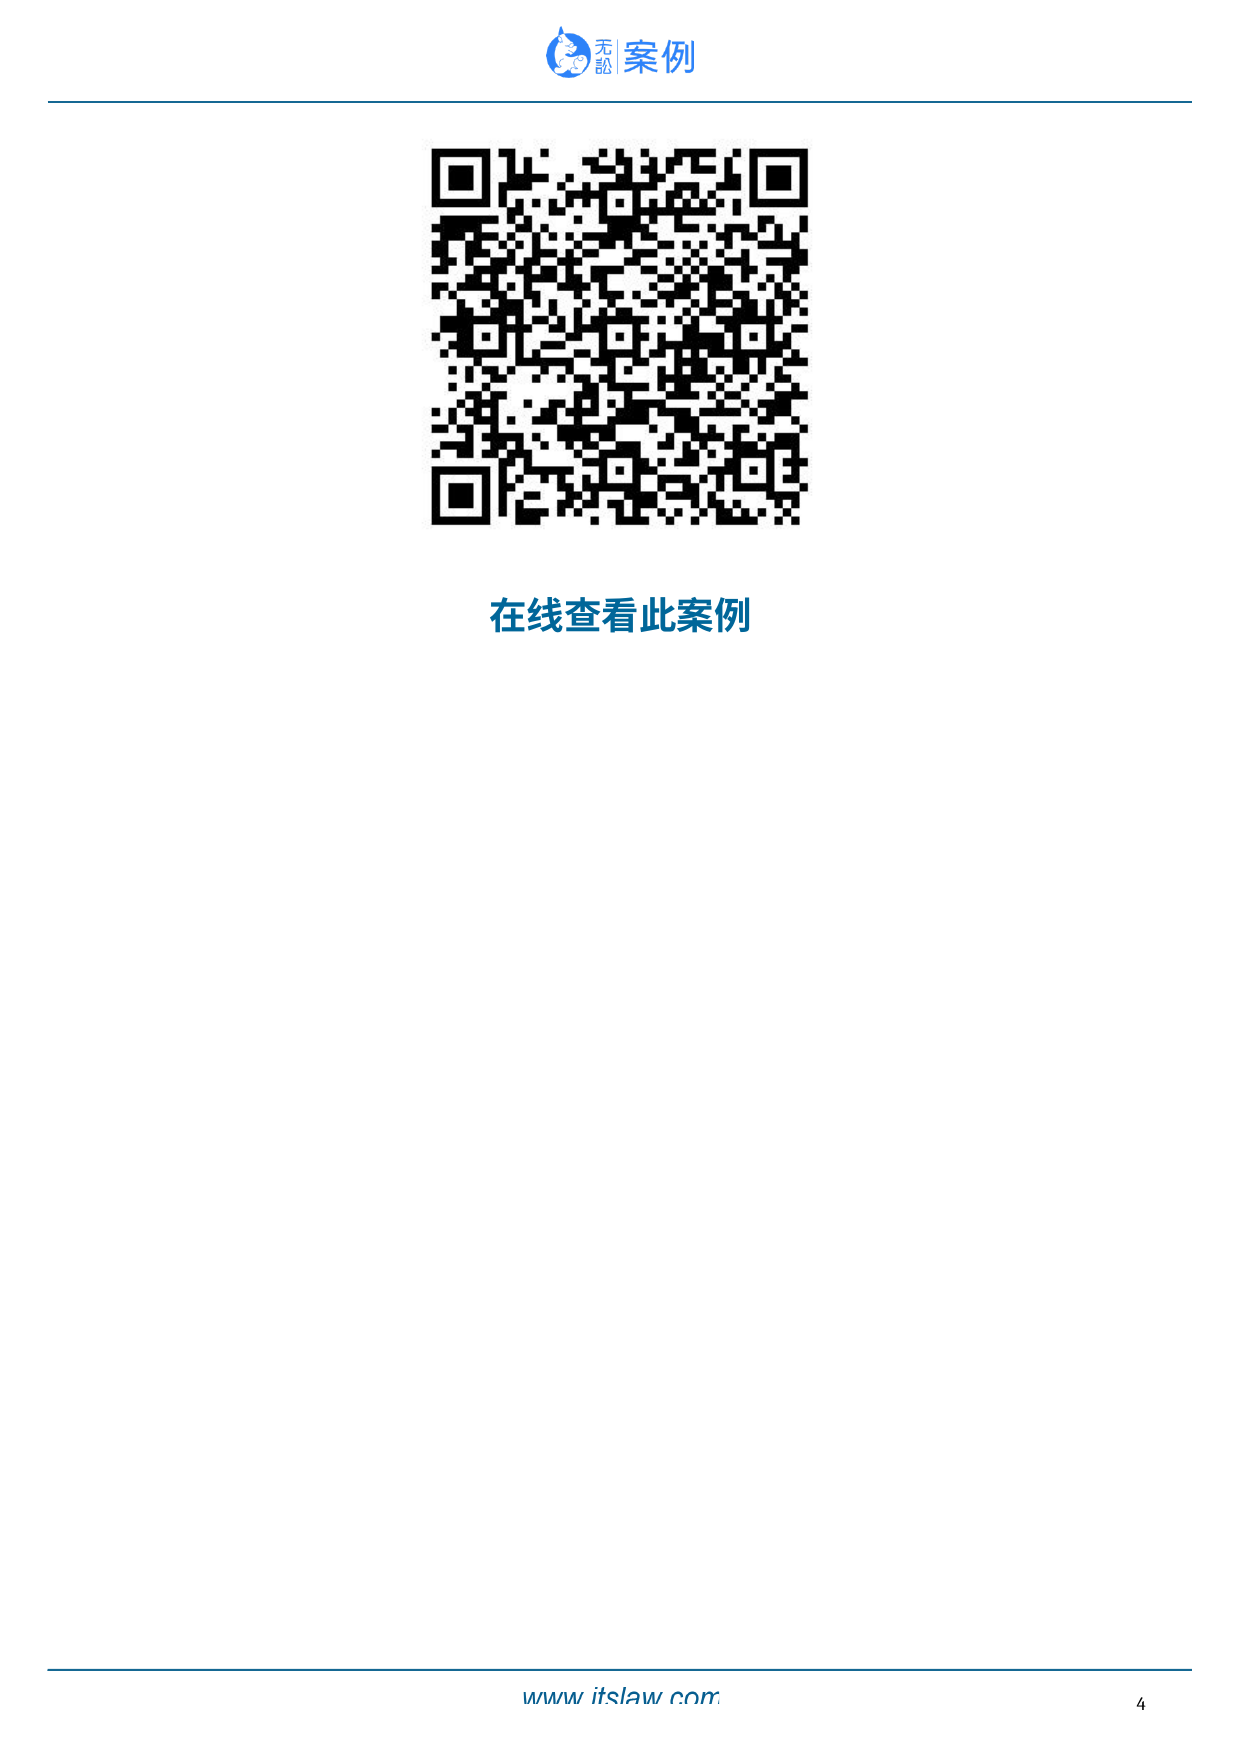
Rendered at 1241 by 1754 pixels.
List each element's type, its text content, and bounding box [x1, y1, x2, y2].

picture [411, 128, 829, 546]
picture [546, 26, 694, 78]
picture [523, 1687, 720, 1704]
text 在线查看此案例 [94, 569, 1146, 657]
